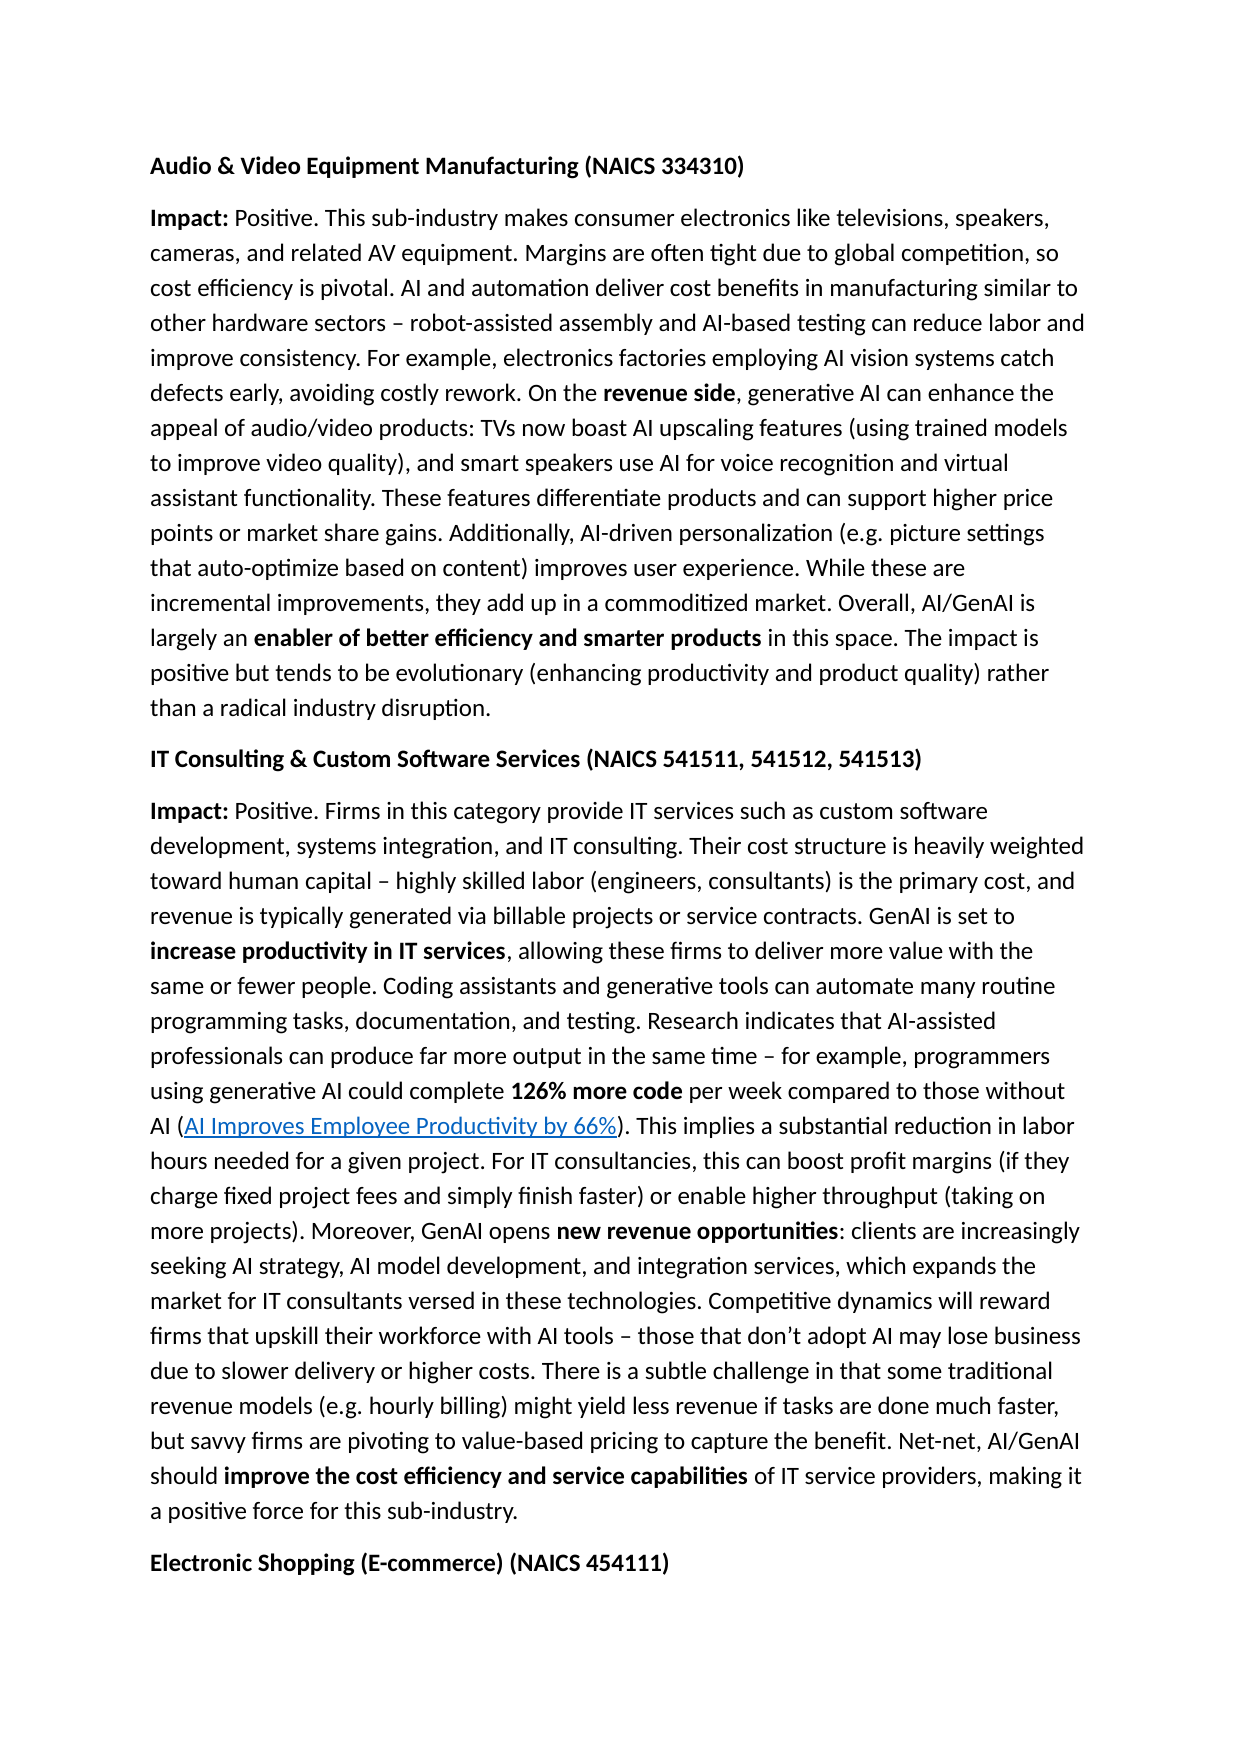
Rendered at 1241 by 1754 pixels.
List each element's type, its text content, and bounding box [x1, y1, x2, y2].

text Electronic Shopping (E-commerce) (NAICS 454111) [150, 1547, 1090, 1577]
text Impact: Positive. This sub-industry makes consumer electronics like televisions, speakers, cameras, and related AV equipment. Margins are often tight due to global competition, so cost efficiency is pivotal. AI and automation deliver cost benefits in manufacturing similar to other hardware sectors – robot-assisted assembly and AI-based testing can reduce labor and improve consistency. For example, electronics factories employing AI vision systems catch defects early, avoiding costly rework. On the revenue side, generative AI can enhance the appeal of audio/video products: TVs now boast AI upscaling features (using trained models to improve video quality), and smart speakers use AI for voice recognition and virtual assistant functionality. These features differentiate products and can support higher price points or market share gains. Additionally, AI-driven personalization (e.g. picture settings that auto-optimize based on content) improves user experience. While these are incremental improvements, they add up in a commoditized market. Overall, AI/GenAI is largely an enabler of better efficiency and smarter products in this space. The impact is positive but tends to be evolutionary (enhancing productivity and product quality) rather than a radical industry disruption. [150, 202, 1090, 722]
text IT Consulting & Custom Software Services (NAICS 541511, 541512, 541513) [150, 743, 1090, 774]
text Audio & Video Equipment Manufacturing (NAICS 334310) [150, 150, 1090, 181]
text Impact: Positive. Firms in this category provide IT services such as custom software development, systems integration, and IT consulting. Their cost structure is heavily weighted toward human capital – highly skilled labor (engineers, consultants) is the primary cost, and revenue is typically generated via billable projects or service contracts. GenAI is set to increase productivity in IT services, allowing these firms to deliver more value with the same or fewer people. Coding assistants and generative tools can automate many routine programming tasks, documentation, and testing. Research indicates that AI-assisted professionals can produce far more output in the same time – for example, programmers using generative AI could complete 126% more code per week compared to those without AI (AI Improves Employee Productivity by 66%). This implies a substantial reduction in labor hours needed for a given project. For IT consultancies, this can boost profit margins (if they charge fixed project fees and simply finish faster) or enable higher throughput (taking on more projects). Moreover, GenAI opens new revenue opportunities: clients are increasingly seeking AI strategy, AI model development, and integration services, which expands the market for IT consultants versed in these technologies. Competitive dynamics will reward firms that upskill their workforce with AI tools – those that don’t adopt AI may lose business due to slower delivery or higher costs. There is a subtle challenge in that some traditional revenue models (e.g. hourly billing) might yield less revenue if tasks are done much faster, but savvy firms are pivoting to value-based pricing to capture the benefit. Net-net, AI/GenAI should improve the cost efficiency and service capabilities of IT service providers, making it a positive force for this sub-industry. [150, 795, 1090, 1526]
